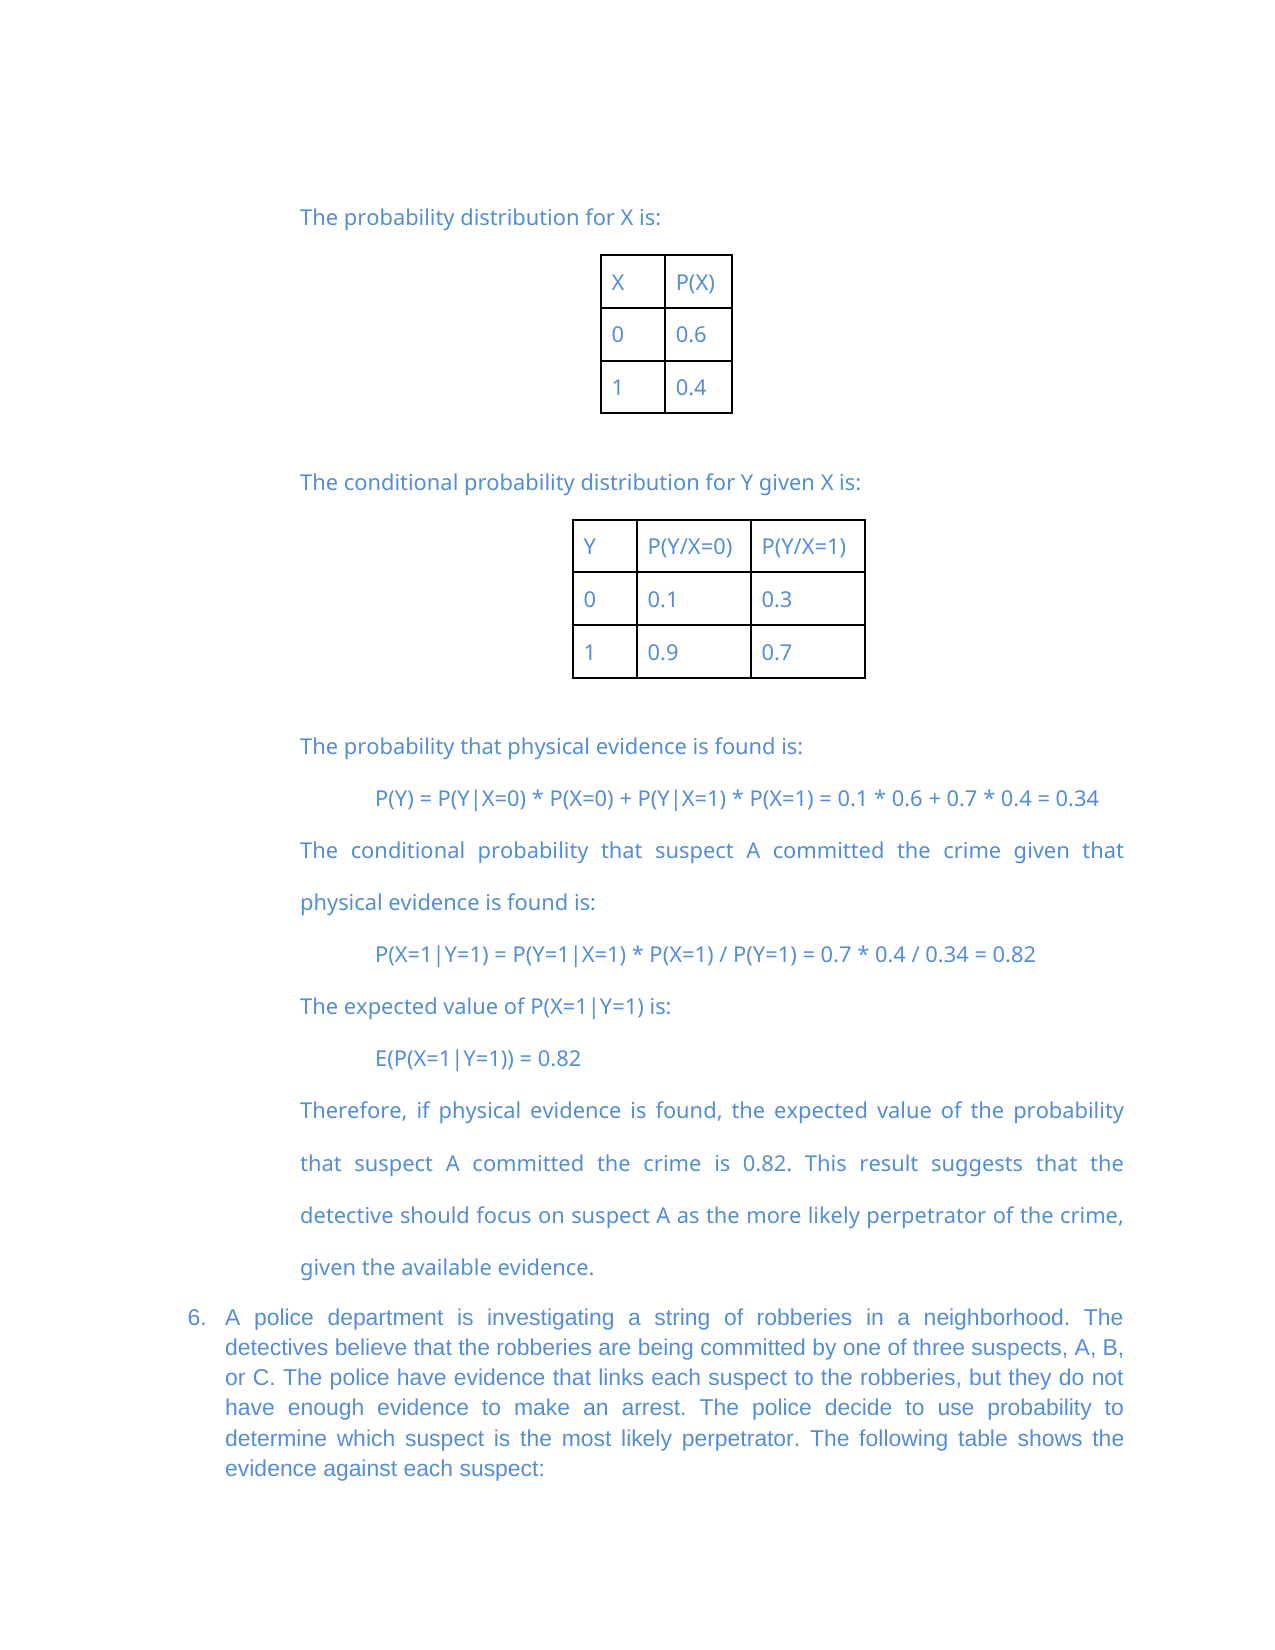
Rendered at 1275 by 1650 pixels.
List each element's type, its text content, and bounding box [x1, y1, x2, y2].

table_header Y [574, 521, 636, 571]
table_header P(X) [666, 256, 731, 307]
table_cell 0.6 [666, 309, 731, 359]
text The probability distribution for X is: [300, 202, 1125, 232]
text Therefore, if physical evidence is found, the expected value of the probability that suspect A committed the crime is 0.82. This result suggests that the detective should focus on suspect A as the more likely perpetrator of the crime, given the available evidence. [300, 1095, 1125, 1281]
table_cell 0 [574, 573, 636, 624]
table_cell 1 [574, 626, 636, 677]
table_header P(Y/X=0) [638, 521, 750, 571]
table_header X [602, 256, 664, 307]
table_cell 0.1 [638, 573, 750, 624]
list A police department is investigating a string of robberies in a neighborhood. The detectives believe that the robberies are being committed by one of three suspects, A, B, or C. The police have evidence that links each suspect to the robberies, but they do not have enough evidence to make an arrest. The police decide to use probability to determine which suspect is the most likely perpetrator. The following table shows the evidence against each suspect: [187, 1304, 1125, 1481]
text The conditional probability distribution for Y given X is: [300, 466, 1125, 496]
text E(P(X=1|Y=1)) = 0.82 [300, 1043, 1125, 1073]
table_header P(Y/X=1) [752, 521, 864, 571]
table_cell 0.9 [638, 626, 750, 677]
table_cell 0.7 [752, 626, 864, 677]
table_cell 0 [602, 309, 664, 359]
text The expected value of P(X=1|Y=1) is: [300, 991, 1125, 1021]
text P(X=1|Y=1) = P(Y=1|X=1) * P(X=1) / P(Y=1) = 0.7 * 0.4 / 0.34 = 0.82 [300, 939, 1125, 969]
text The conditional probability that suspect A committed the crime given that physical evidence is found is: [300, 835, 1125, 917]
text The probability that physical evidence is found is: [225, 731, 1125, 761]
table_cell 0.3 [752, 573, 864, 624]
table_cell 1 [602, 362, 664, 412]
table_cell 0.4 [666, 362, 731, 412]
text P(Y) = P(Y|X=0) * P(X=0) + P(Y|X=1) * P(X=1) = 0.1 * 0.6 + 0.7 * 0.4 = 0.34 [375, 783, 1125, 813]
